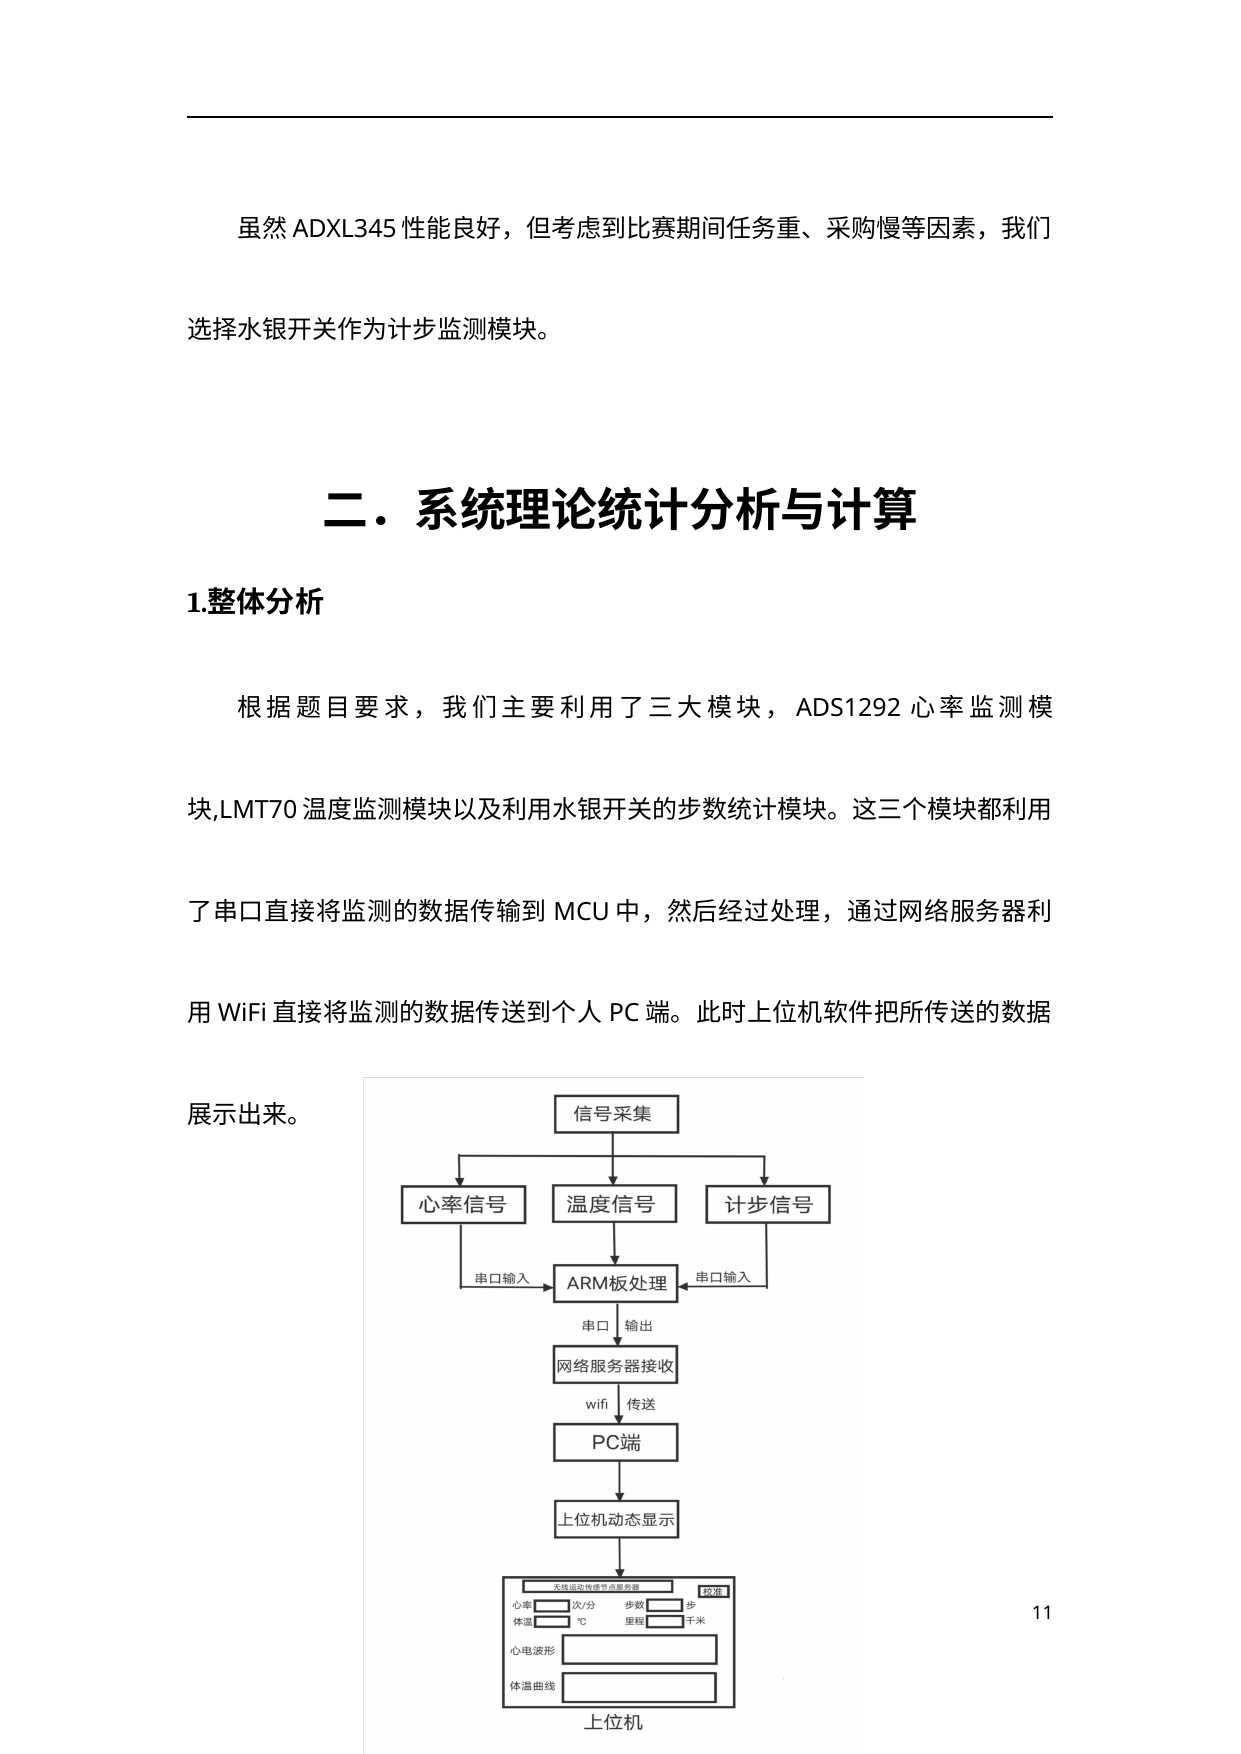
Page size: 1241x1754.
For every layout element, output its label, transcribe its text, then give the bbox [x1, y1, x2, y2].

title 二．系统理论统计分析与计算 [187, 473, 1053, 541]
text 虽然ADXL345性能良好，但考虑到比赛期间任务重、采购慢等因素，我们选择水银开关作为计步监测模块。 [187, 192, 1053, 362]
subtitle 1.整体分析 [187, 566, 1053, 634]
text 根据题目要求，我们主要利用了三大模块，ADS1292心率监测模块,LMT70温度监测模块以及利用水银开关的步数统计模块。这三个模块都利用了串口直接将监测的数据传输到MCU中，然后经过处理，通过网络服务器利用WiFi直接将监测的数据传送到个人PC端。此时上位机软件把所传送的数据展示出来。 [187, 671, 1053, 1147]
picture [363, 1077, 864, 1754]
